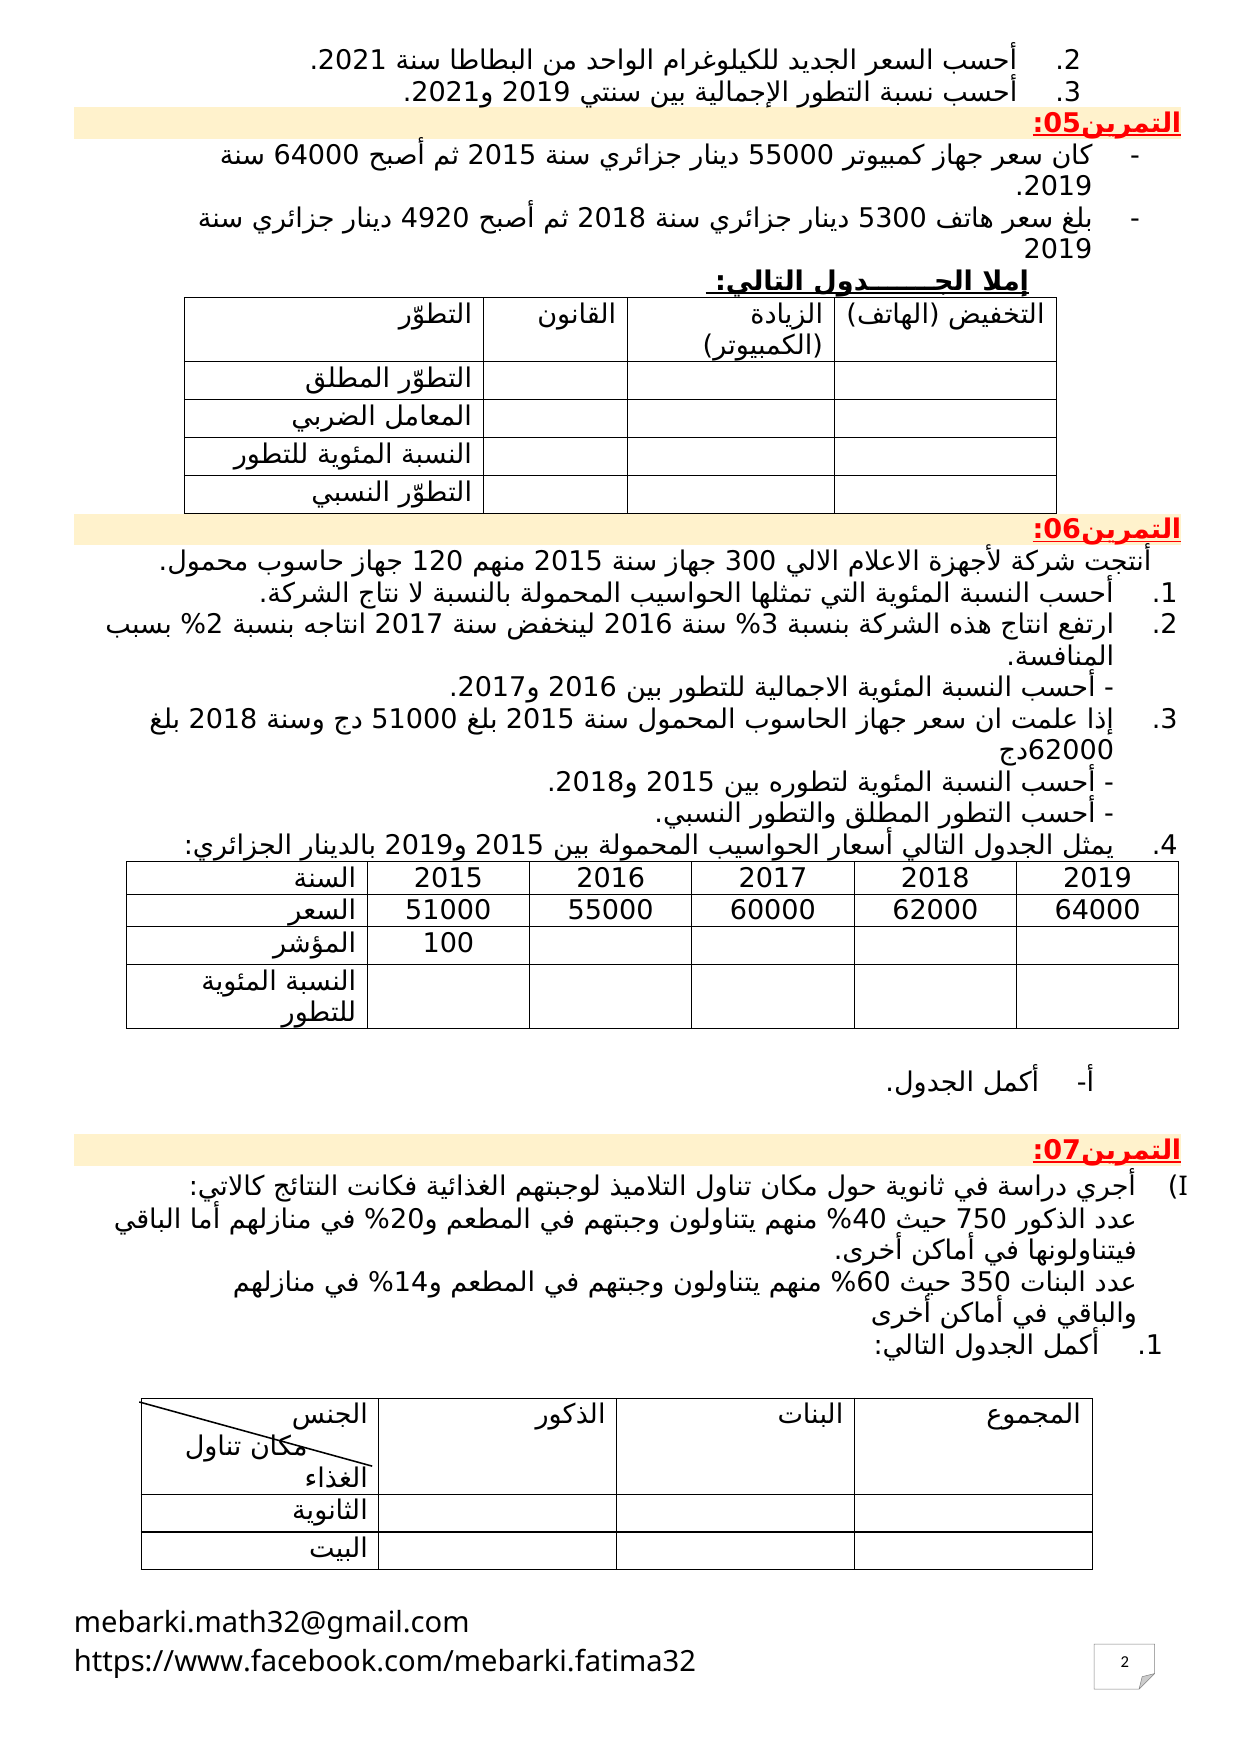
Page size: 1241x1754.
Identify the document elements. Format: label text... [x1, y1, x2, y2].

list أحسب السعر الجديد للكيلوغرام الواحد من البطاطا سنة 2021. [148, 44, 1055, 76]
table_cell 62000 [855, 895, 1016, 926]
table_cell [484, 400, 627, 437]
table_cell [530, 927, 691, 964]
list أجري دراسة في ثانوية حول مكان تناول التلاميذ لوجبتهم الغذائية فكانت النتائج كالاتي: [148, 1166, 1168, 1203]
table_cell [855, 1533, 1092, 1569]
list إذا علمت ان سعر جهاز الحاسوب المحمول سنة 2015 بلغ 51000 دج وسنة 2018 بلغ 62000دج - أحسب النسبة المئوية لتطوره بين 2015 و2018. - أحسب التطور المطلق والتطور النسبي. [74, 703, 1152, 829]
table_cell النسبة المئوية للتطور [127, 965, 367, 1028]
table_cell [835, 400, 1056, 437]
table_header الذكور [379, 1399, 616, 1493]
list عدد البنات 350 حيث 60% منهم يتناولون وجبتهم في المطعم و14% في منازلهم والباقي في أماكن أخرى [148, 1266, 1137, 1329]
table_cell السعر [127, 895, 367, 926]
table_header القانون [484, 298, 627, 361]
list ارتفع انتاج هذه الشركة بنسبة 3% سنة 2016 لينخفض سنة 2017 انتاجه بنسبة 2% بسبب المنافسة. - أحسب النسبة المئوية الاجمالية للتطور بين 2016 و2017. [74, 608, 1152, 703]
table_cell المؤشر [127, 927, 367, 964]
list أحسب النسبة المئوية التي تمثلها الحواسيب المحمولة بالنسبة لا نتاج الشركة. [74, 577, 1152, 608]
list يمثل الجدول التالي أسعار الحواسيب المحمولة بين 2015 و2019 بالدينار الجزائري: [74, 829, 1152, 861]
table_cell [692, 927, 854, 964]
table_cell [855, 1495, 1092, 1531]
table_header التطوّر [185, 298, 483, 361]
table_cell [379, 1533, 616, 1569]
table_header 2015 [368, 862, 529, 893]
table_cell 64000 [1017, 895, 1178, 926]
list كان سعر جهاز كمبيوتر 55000 دينار جزائري سنة 2015 ثم أصبح 64000 سنة 2019. [148, 139, 1130, 202]
table_header 2019 [1017, 862, 1178, 893]
text التمرين06: [74, 514, 1181, 545]
table_cell [855, 965, 1016, 1028]
table_cell [628, 362, 834, 399]
table_header الزيادة (الكمبيوتر) [628, 298, 834, 361]
table_cell [530, 965, 691, 1028]
table_cell [628, 476, 834, 513]
table_cell التطوّر النسبي [185, 476, 483, 513]
table_cell النسبة المئوية للتطور [185, 438, 483, 475]
table_cell [617, 1533, 854, 1569]
table_cell [484, 438, 627, 475]
table_cell [855, 927, 1016, 964]
list أكمل الجدول. [74, 1066, 1077, 1098]
text إملا الجـــــــدول التالي: [148, 265, 1055, 297]
table_cell [692, 965, 854, 1028]
table_cell [1017, 927, 1178, 964]
table_header التخفيض (الهاتف) [835, 298, 1056, 361]
table_header 2016 [530, 862, 691, 893]
text التمرين05: [74, 107, 1181, 139]
table_header المجموع [855, 1399, 1092, 1493]
list أكمل الجدول التالي: [148, 1329, 1137, 1361]
table_header البنات [617, 1399, 854, 1493]
table_cell التطوّر المطلق [185, 362, 483, 399]
table_cell [628, 400, 834, 437]
list بلغ سعر هاتف 5300 دينار جزائري سنة 2018 ثم أصبح 4920 دينار جزائري سنة 2019 [148, 202, 1130, 265]
table_cell الثانوية [142, 1495, 378, 1531]
table_cell 55000 [530, 895, 691, 926]
table_header السنة [127, 862, 367, 893]
table_cell [835, 438, 1056, 475]
table_cell 100 [368, 927, 529, 964]
table_cell [835, 362, 1056, 399]
table_cell المعامل الضربي [185, 400, 483, 437]
table_cell [379, 1495, 616, 1531]
table_header 2018 [855, 862, 1016, 893]
table_cell [484, 362, 627, 399]
list عدد الذكور 750 حيث 40% منهم يتناولون وجبتهم في المطعم و20% في منازلهم أما الباقي فيتناولونها في أماكن أخرى. [15, 1203, 1137, 1266]
table_cell [617, 1495, 854, 1531]
table_cell 60000 [692, 895, 854, 926]
table_cell [484, 476, 627, 513]
table_cell [368, 965, 529, 1028]
table_header الجنس مكان تناول الغذاء [142, 1399, 378, 1493]
table_cell 51000 [368, 895, 529, 926]
text أنتجت شركة لأجهزة الاعلام الالي 300 جهاز سنة 2015 منهم 120 جهاز حاسوب محمول. [74, 545, 1152, 577]
table_header 2017 [692, 862, 854, 893]
table_cell [628, 438, 834, 475]
table_cell [1017, 965, 1178, 1028]
text التمرين07: [74, 1134, 1181, 1166]
table_cell [835, 476, 1056, 513]
list أحسب نسبة التطور الإجمالية بين سنتي 2019 و2021. [148, 76, 1055, 107]
table_cell البيت [142, 1533, 378, 1569]
